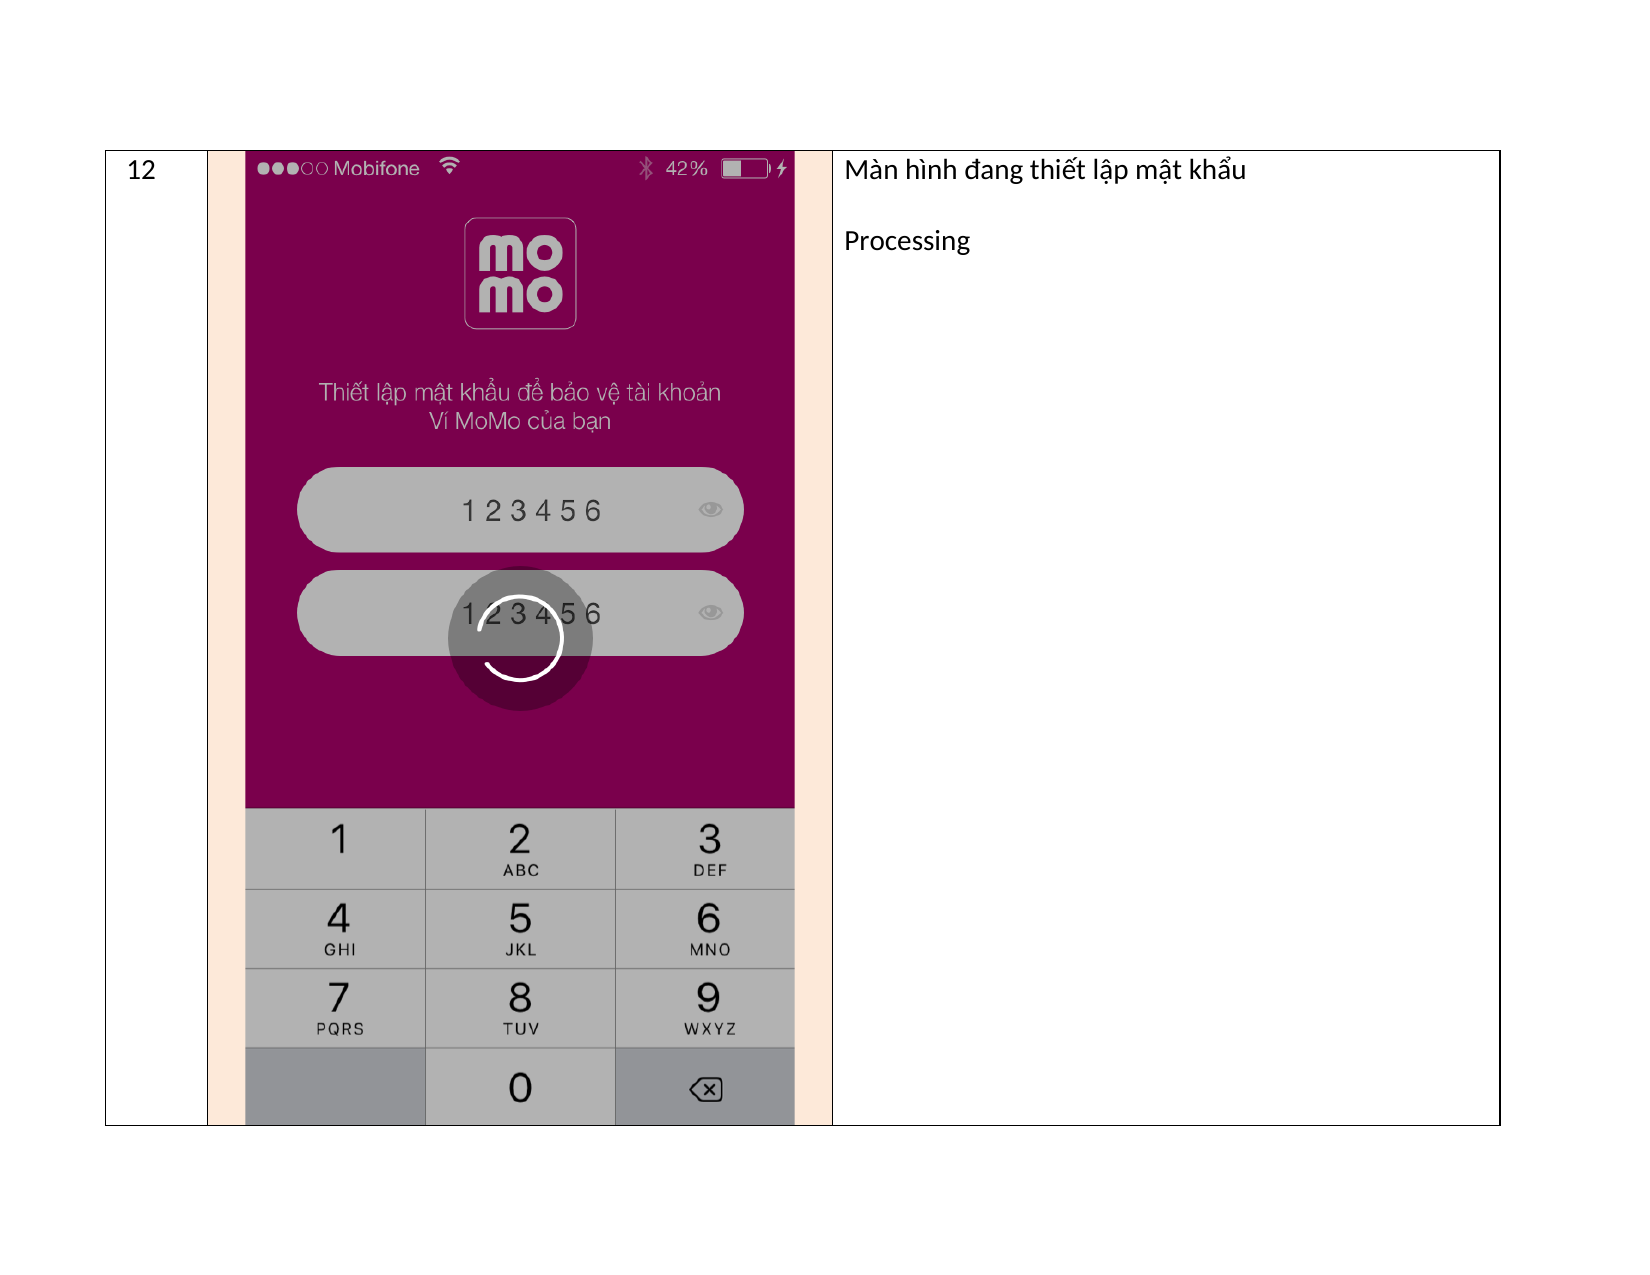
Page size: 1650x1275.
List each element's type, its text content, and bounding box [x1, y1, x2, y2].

table_cell [795, 151, 832, 1125]
picture [245, 151, 795, 1125]
table_cell Màn hình đang thiết lập mật khẩu Processing [833, 151, 1499, 1125]
table_cell [208, 151, 245, 1125]
table_cell [106, 151, 207, 1125]
